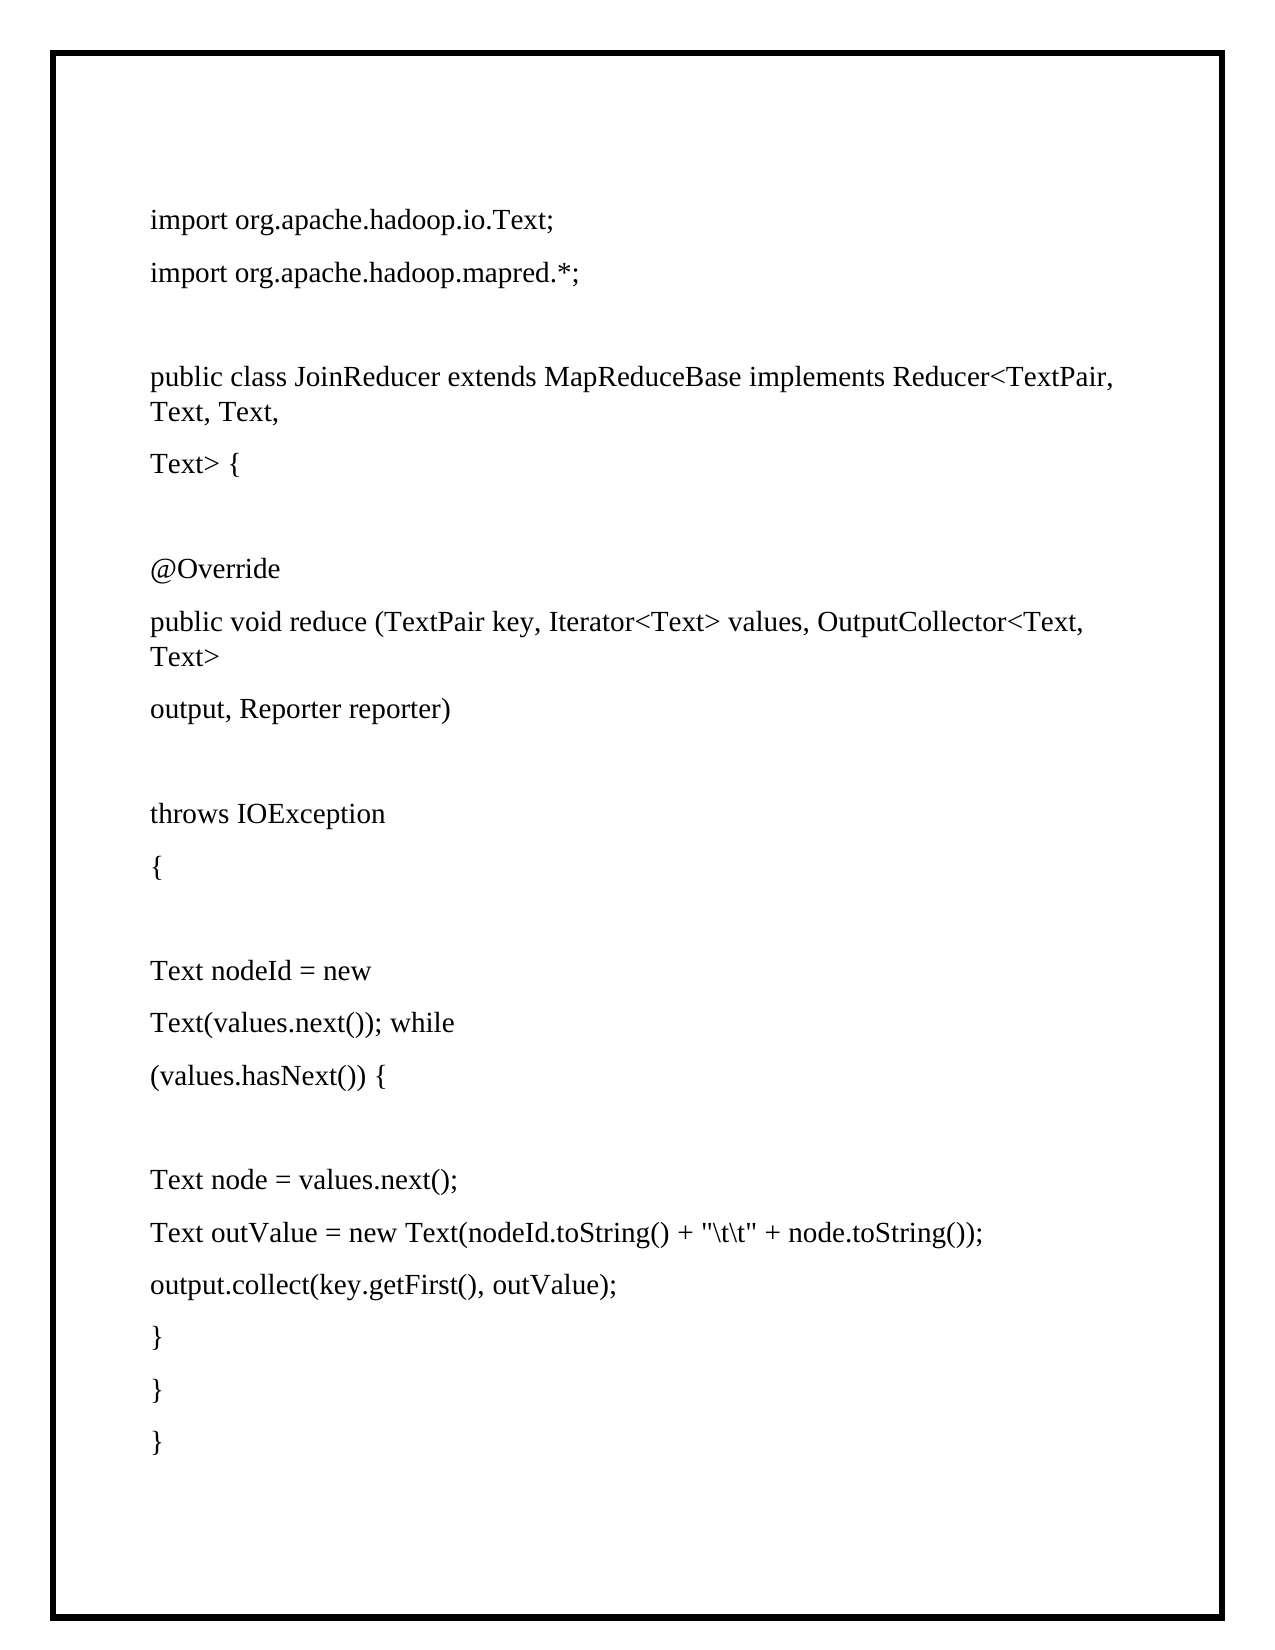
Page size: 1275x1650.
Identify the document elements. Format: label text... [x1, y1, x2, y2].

text } [150, 1319, 1158, 1353]
text Text nodeId = new Text(values.next()); while (values.hasNext()) { [150, 953, 611, 1091]
text output, Reporter reporter) [150, 691, 1158, 725]
text } [150, 1424, 1158, 1458]
text public class JoinReducer extends MapReduceBase implements Reducer<TextPair, Text, Text, [150, 359, 1158, 428]
text Text node = values.next(); [150, 1162, 1158, 1196]
text public void reduce (TextPair key, Iterator<Text> values, OutputCollector<Text, Text> [150, 604, 1110, 673]
text { [150, 849, 1158, 882]
text } [150, 1372, 1158, 1405]
text throws IOException [150, 796, 1158, 830]
text import org.apache.hadoop.io.Text; import org.apache.hadoop.mapred.*; [150, 202, 580, 288]
text Text> { [150, 447, 1158, 480]
text Text outValue = new Text(nodeId.toString() + "\t\t" + node.toString()); output.collect(key.getFirst(), outValue); [150, 1215, 1158, 1301]
text @Override [150, 551, 1158, 585]
